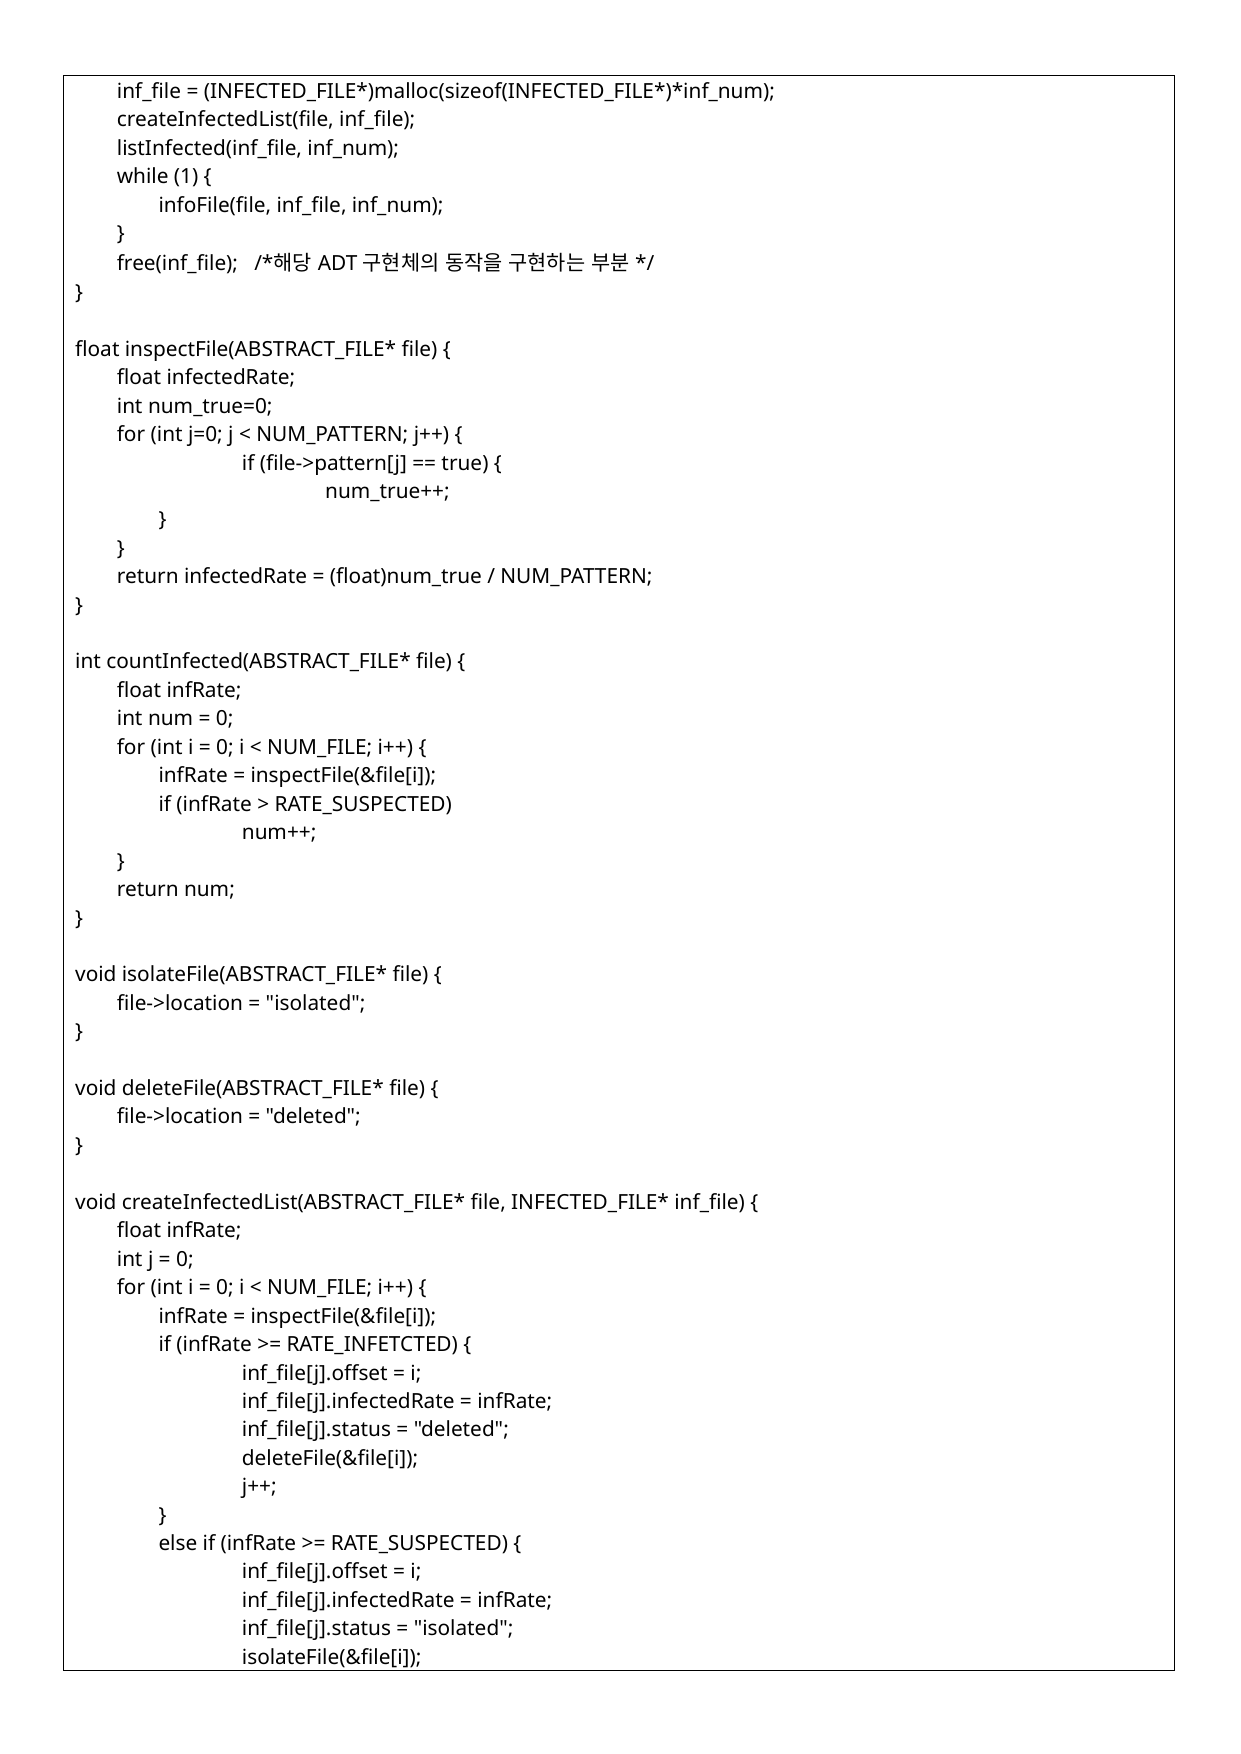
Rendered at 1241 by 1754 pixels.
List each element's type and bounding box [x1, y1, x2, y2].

table_header [64, 76, 1174, 1670]
